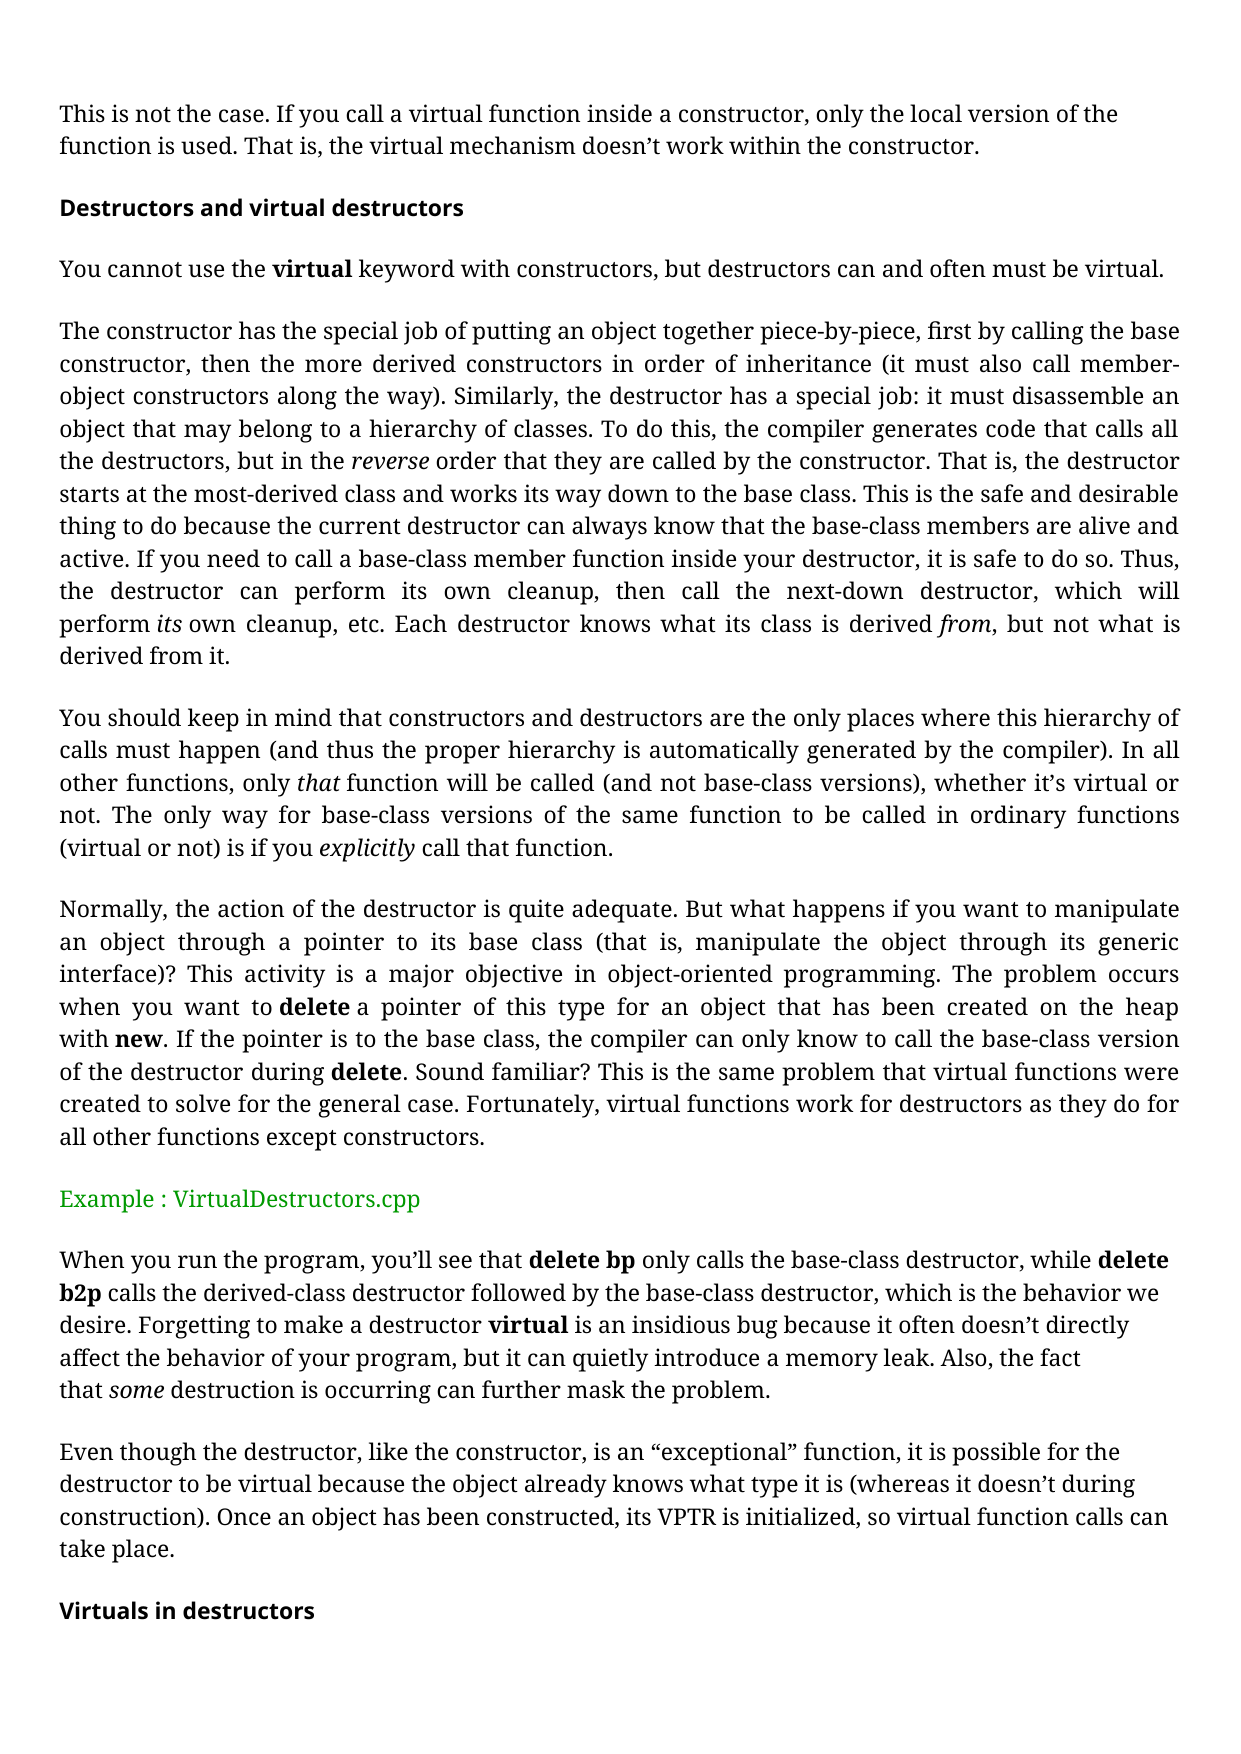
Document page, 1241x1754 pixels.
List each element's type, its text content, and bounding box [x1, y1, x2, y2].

text You cannot use the virtual keyword with constructors, but destructors can and often must be virtual. [59, 253, 1181, 285]
text This is not the case. If you call a virtual function inside a constructor, only the local version of the function is used. That is, the virtual mechanism doesn’t work within the constructor. [59, 97, 1181, 162]
text When you run the program, you’ll see that delete bp only calls the base-class destructor, while delete b2p calls the derived-class destructor followed by the base-class destructor, which is the behavior we desire. Forgetting to make a destructor virtual is an insidious bug because it often doesn’t directly affect the behavior of your program, but it can quietly introduce a memory leak. Also, the fact that some destruction is occurring can further mask the problem. [59, 1244, 1181, 1406]
text Normally, the action of the destructor is quite adequate. But what happens if you want to manipulate an object through a pointer to its base class (that is, manipulate the object through its generic interface)? This activity is a major objective in object-oriented programming. The problem occurs when you want to delete a pointer of this type for an object that has been created on the heap with new. If the pointer is to the base class, the compiler can only know to call the base-class version of the destructor during delete. Sound familiar? This is the same problem that virtual functions were created to solve for the general case. Fortunately, virtual functions work for destructors as they do for all other functions except constructors. [59, 893, 1181, 1153]
subtitle Destructors and virtual destructors [59, 191, 1181, 224]
text The constructor has the special job of putting an object together piece-by-piece, first by calling the base constructor, then the more derived constructors in order of inheritance (it must also call member-object constructors along the way). Similarly, the destructor has a special job: it must disassemble an object that may belong to a hierarchy of classes. To do this, the compiler generates code that calls all the destructors, but in the reverse order that they are called by the constructor. That is, the destructor starts at the most-derived class and works its way down to the base class. This is the safe and desirable thing to do because the current destructor can always know that the base-class members are alive and active. If you need to call a base-class member function inside your destructor, it is safe to do so. Thus, the destructor can perform its own cleanup, then call the next-down destructor, which will perform its own cleanup, etc. Each destructor knows what its class is derived from, but not what is derived from it. [59, 314, 1181, 672]
text Example : VirtualDestructors.cpp [59, 1182, 1181, 1214]
text You should keep in mind that constructors and destructors are the only places where this hierarchy of calls must happen (and thus the proper hierarchy is automatically generated by the compiler). In all other functions, only that function will be called (and not base-class versions), whether it’s virtual or not. The only way for base-class versions of the same function to be called in ordinary functions (virtual or not) is if you explicitly call that function. [59, 701, 1181, 864]
text Even though the destructor, like the constructor, is an “exceptional” function, it is possible for the destructor to be virtual because the object already knows what type it is (whereas it doesn’t during construction). Once an object has been constructed, its VPTR is initialized, so virtual function calls can take place. [59, 1435, 1181, 1565]
subtitle Virtuals in destructors [59, 1594, 1181, 1627]
